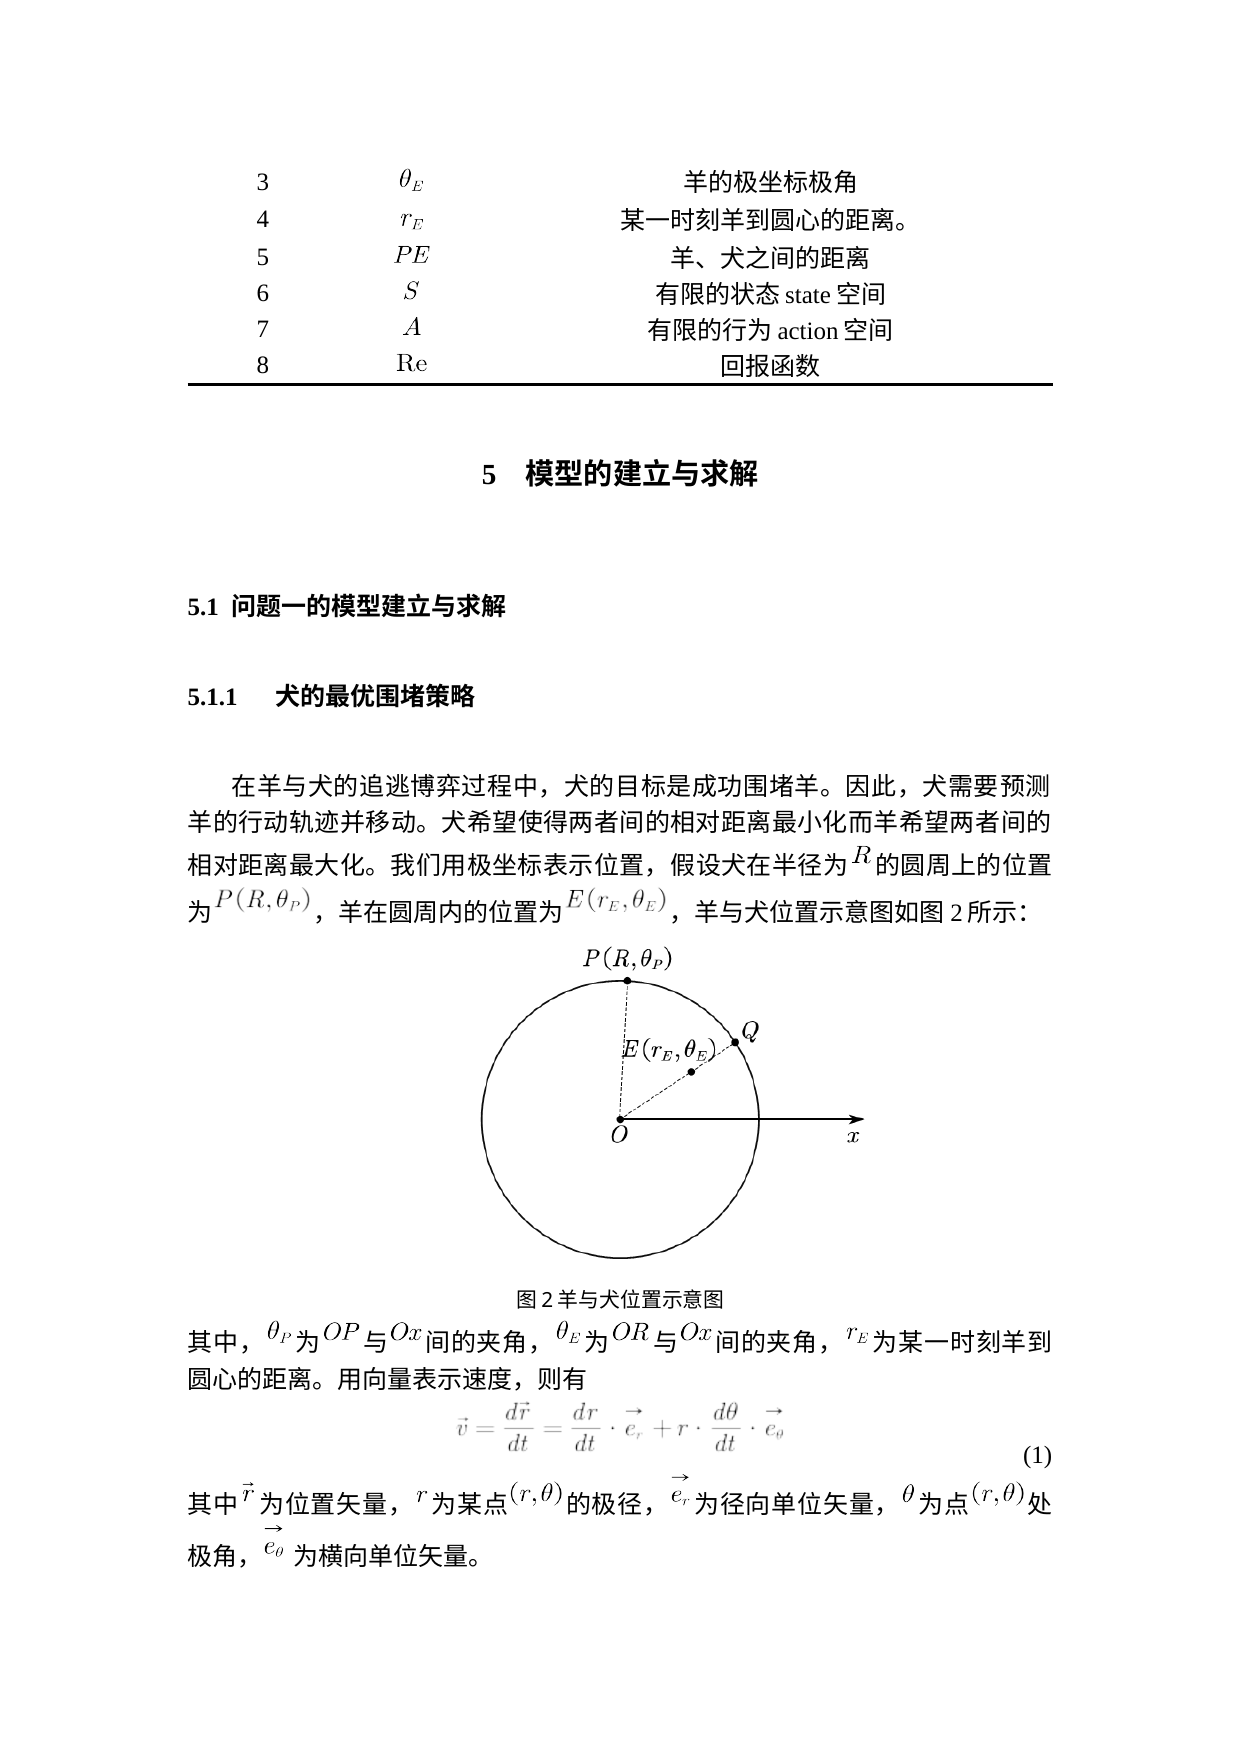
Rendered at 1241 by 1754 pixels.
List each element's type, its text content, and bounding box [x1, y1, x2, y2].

subtitle 犬的最优围堵策略 [187, 676, 1053, 713]
table_cell [338, 238, 488, 274]
table_cell [338, 162, 488, 200]
table_cell 有限的行为action空间 [488, 311, 1053, 347]
table_cell 有限的状态state空间 [488, 274, 1053, 311]
table_cell 7 [188, 311, 338, 347]
text (1) [187, 1395, 1053, 1469]
subtitle 模型的建立与求解 [187, 450, 1053, 493]
table_cell 回报函数 [488, 347, 1053, 383]
table_cell 某一时刻羊到圆心的距离。 [488, 200, 1053, 238]
text 在羊与犬的追逃博弈过程中，犬的目标是成功围堵羊。因此，犬需要预测羊的行动轨迹并移动。犬希望使得两者间的相对距离最小化而羊希望两者间的相对距离最大化。我们用极坐标表示位置，假设犬在半径为的圆周上的位置为，羊在圆周内的位置为，羊与犬位置示意图如图 2所示： [187, 766, 1053, 928]
subtitle 问题一的模型建立与求解 [187, 587, 1053, 623]
text 其中，为与间的夹角，为与间的夹角，为某一时刻羊到圆心的距离。用向量表示速度，则有 [187, 1314, 1053, 1395]
text 其中为位置矢量，为某点的极径，为径向单位矢量，为点处极角， 为横向单位矢量。 [187, 1469, 1053, 1573]
table_cell 4 [188, 200, 338, 238]
table_cell 羊、犬之间的距离 [488, 238, 1053, 274]
picture [353, 928, 887, 1284]
table_cell [338, 200, 488, 238]
table_cell 8 [188, 347, 338, 383]
table_cell 6 [188, 274, 338, 311]
text 图 2 羊与犬位置示意图 [187, 1283, 1053, 1314]
table_cell [338, 347, 488, 383]
table_cell [338, 274, 488, 311]
table_cell 羊的极坐标极角 [488, 162, 1053, 200]
table_cell [338, 311, 488, 347]
table_cell 3 [188, 162, 338, 200]
table_cell 5 [188, 238, 338, 274]
